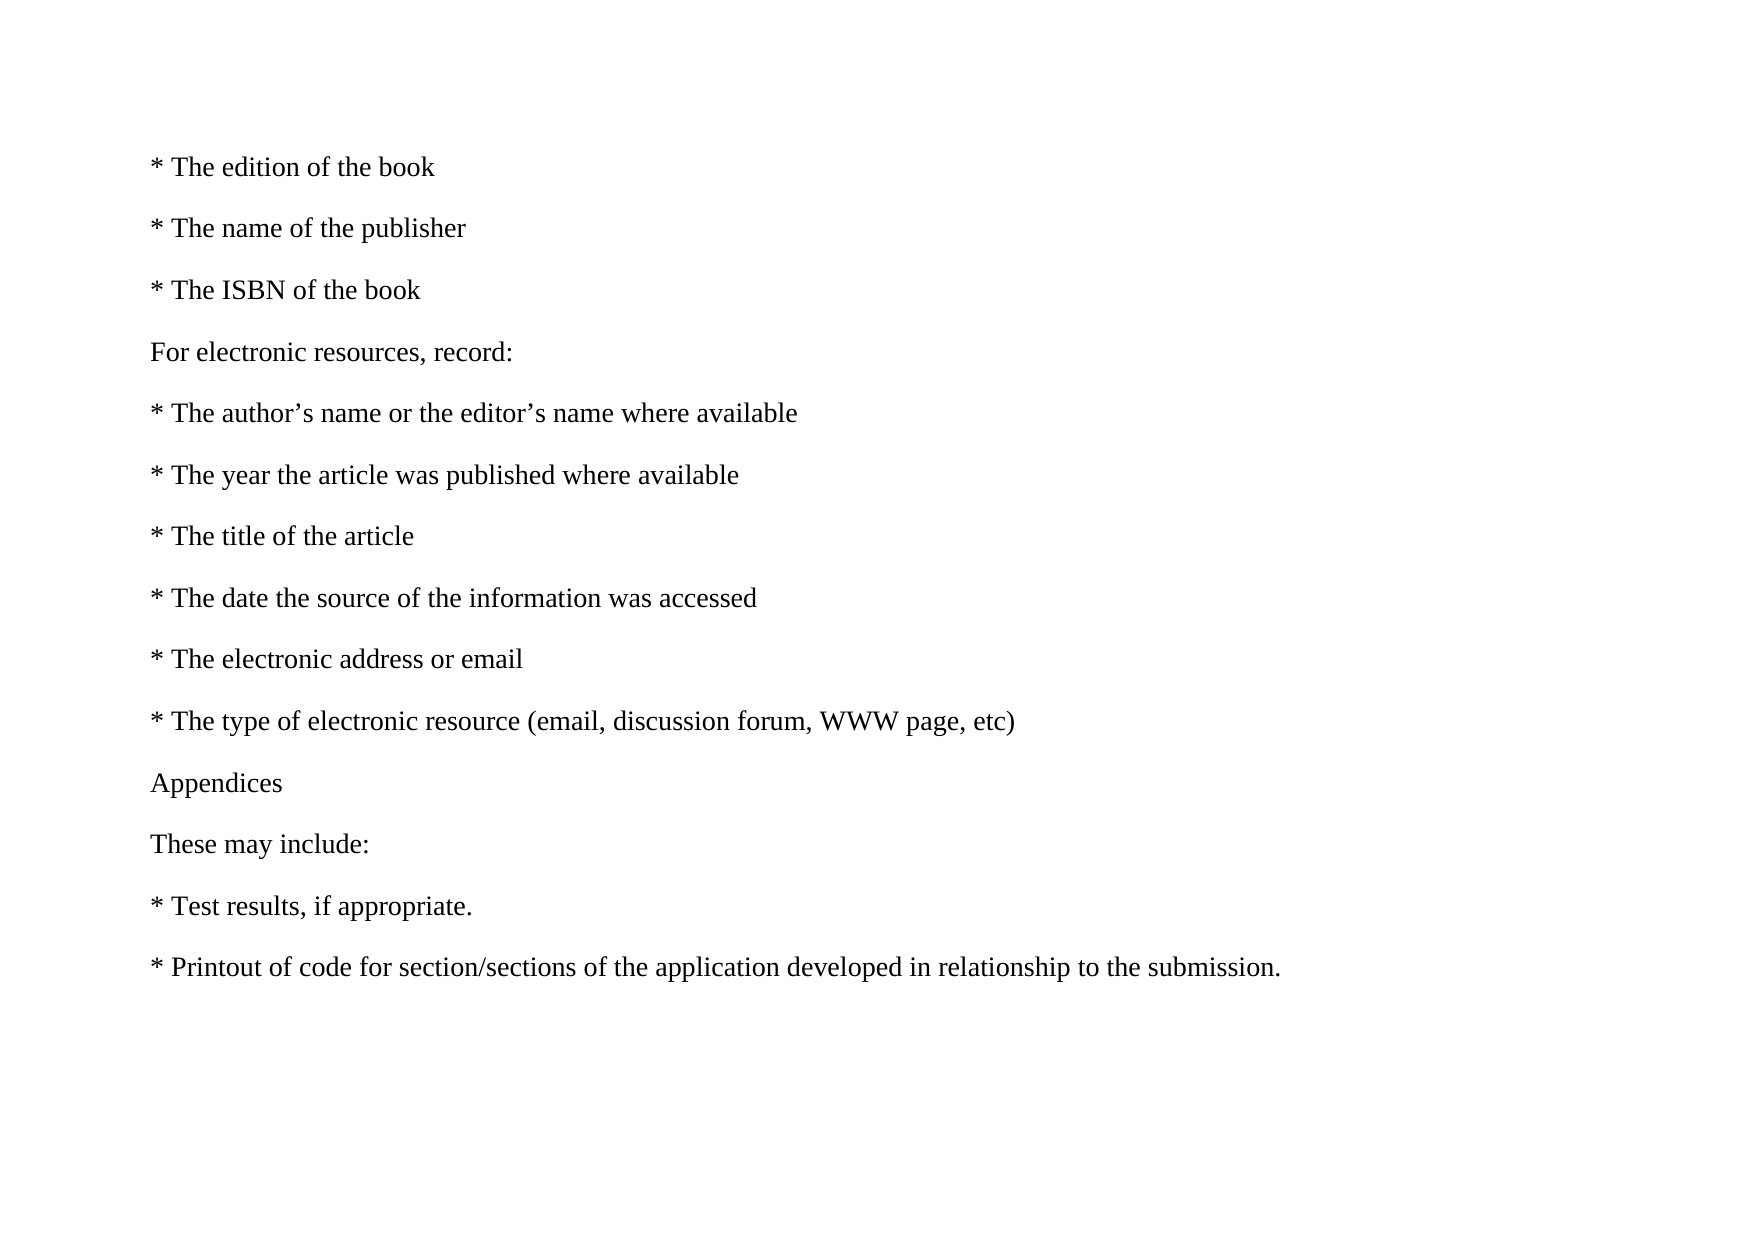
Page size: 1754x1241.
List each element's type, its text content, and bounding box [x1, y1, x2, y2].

text * Test results, if appropriate. [150, 889, 1604, 921]
text * The author’s name or the editor’s name where available [150, 396, 1604, 429]
text * The name of the publisher [150, 212, 1604, 244]
text Appendices [150, 766, 1604, 798]
text * The electronic address or email [150, 642, 1604, 675]
text * The edition of the book [150, 150, 1604, 182]
text * The ISBN of the book [150, 273, 1604, 306]
text For electronic resources, record: [150, 335, 1604, 367]
text * The title of the article [150, 519, 1604, 552]
text * The type of electronic resource (email, discussion forum, WWW page, etc) [150, 704, 1604, 736]
text * Printout of code for section/sections of the application developed in relationship to the submission. [150, 950, 1604, 983]
text These may include: [150, 827, 1604, 859]
text * The year the article was published where available [150, 458, 1604, 490]
text * The date the source of the information was accessed [150, 581, 1604, 613]
